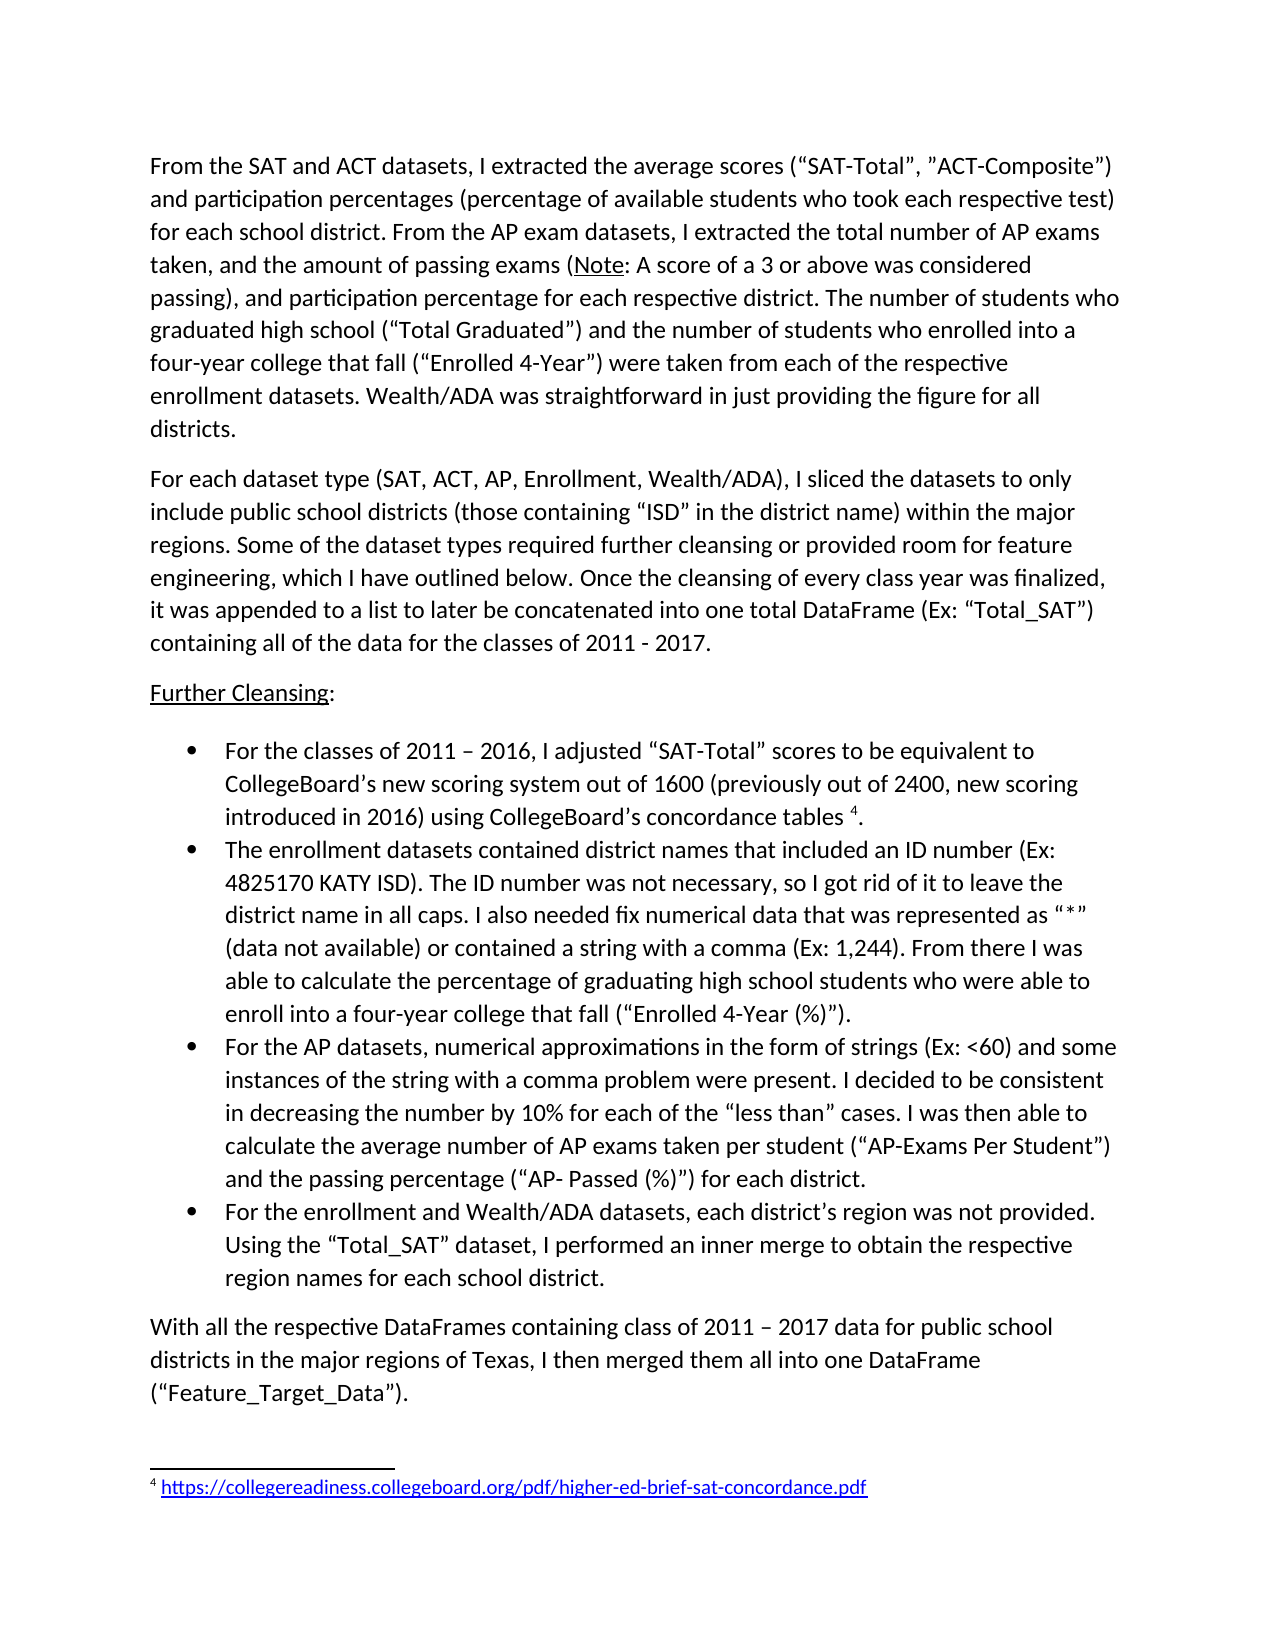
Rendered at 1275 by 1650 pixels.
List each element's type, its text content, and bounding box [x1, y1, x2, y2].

list For the enrollment and Wealth/ADA datasets, each district’s region was not provided. Using the “Total_SAT” dataset, I performed an inner merge to obtain the respective region names for each school district. [187, 1196, 1125, 1292]
text From the SAT and ACT datasets, I extracted the average scores (“SAT-Total”, ”ACT-Composite”) and participation percentages (percentage of available students who took each respective test) for each school district. From the AP exam datasets, I extracted the total number of AP exams taken, and the amount of passing exams (Note: A score of a 3 or above was considered passing), and participation percentage for each respective district. The number of students who graduated high school (“Total Graduated”) and the number of students who enrolled into a four-year college that fall (“Enrolled 4-Year”) were taken from each of the respective enrollment datasets. Wealth/ADA was straightforward in just providing the figure for all districts. [150, 150, 1125, 444]
text For each dataset type (SAT, ACT, AP, Enrollment, Wealth/ADA), I sliced the datasets to only include public school districts (those containing “ISD” in the district name) within the major regions. Some of the dataset types required further cleansing or provided room for feature engineering, which I have outlined below. Once the cleansing of every class year was finalized, it was appended to a list to later be concatenated into one total DataFrame (Ex: “Total_SAT”) containing all of the data for the classes of 2011 - 2017. [150, 463, 1125, 658]
list For the classes of 2011 – 2016, I adjusted “SAT-Total” scores to be equivalent to CollegeBoard’s new scoring system out of 1600 (previously out of 2400, new scoring introduced in 2016) using CollegeBoard’s concordance tables . [187, 735, 1125, 831]
list For the AP datasets, numerical approximations in the form of strings (Ex: <60) and some instances of the string with a comma problem were present. I decided to be consistent in decreasing the number by 10% for each of the “less than” cases. I was then able to calculate the average number of AP exams taken per student (“AP-Exams Per Student”) and the passing percentage (“AP- Passed (%)”) for each district. [187, 1031, 1125, 1193]
text Further Cleansing: [150, 677, 1125, 708]
text With all the respective DataFrames containing class of 2011 – 2017 data for public school districts in the major regions of Texas, I then merged them all into one DataFrame (“Feature_Target_Data”). [150, 1311, 1125, 1408]
list The enrollment datasets contained district names that included an ID number (Ex: 4825170 KATY ISD). The ID number was not necessary, so I got rid of it to leave the district name in all caps. I also needed fix numerical data that was represented as “*” (data not available) or contained a string with a comma (Ex: 1,244). From there I was able to calculate the percentage of graduating high school students who were able to enroll into a four-year college that fall (“Enrolled 4-Year (%)”). [187, 834, 1125, 1029]
